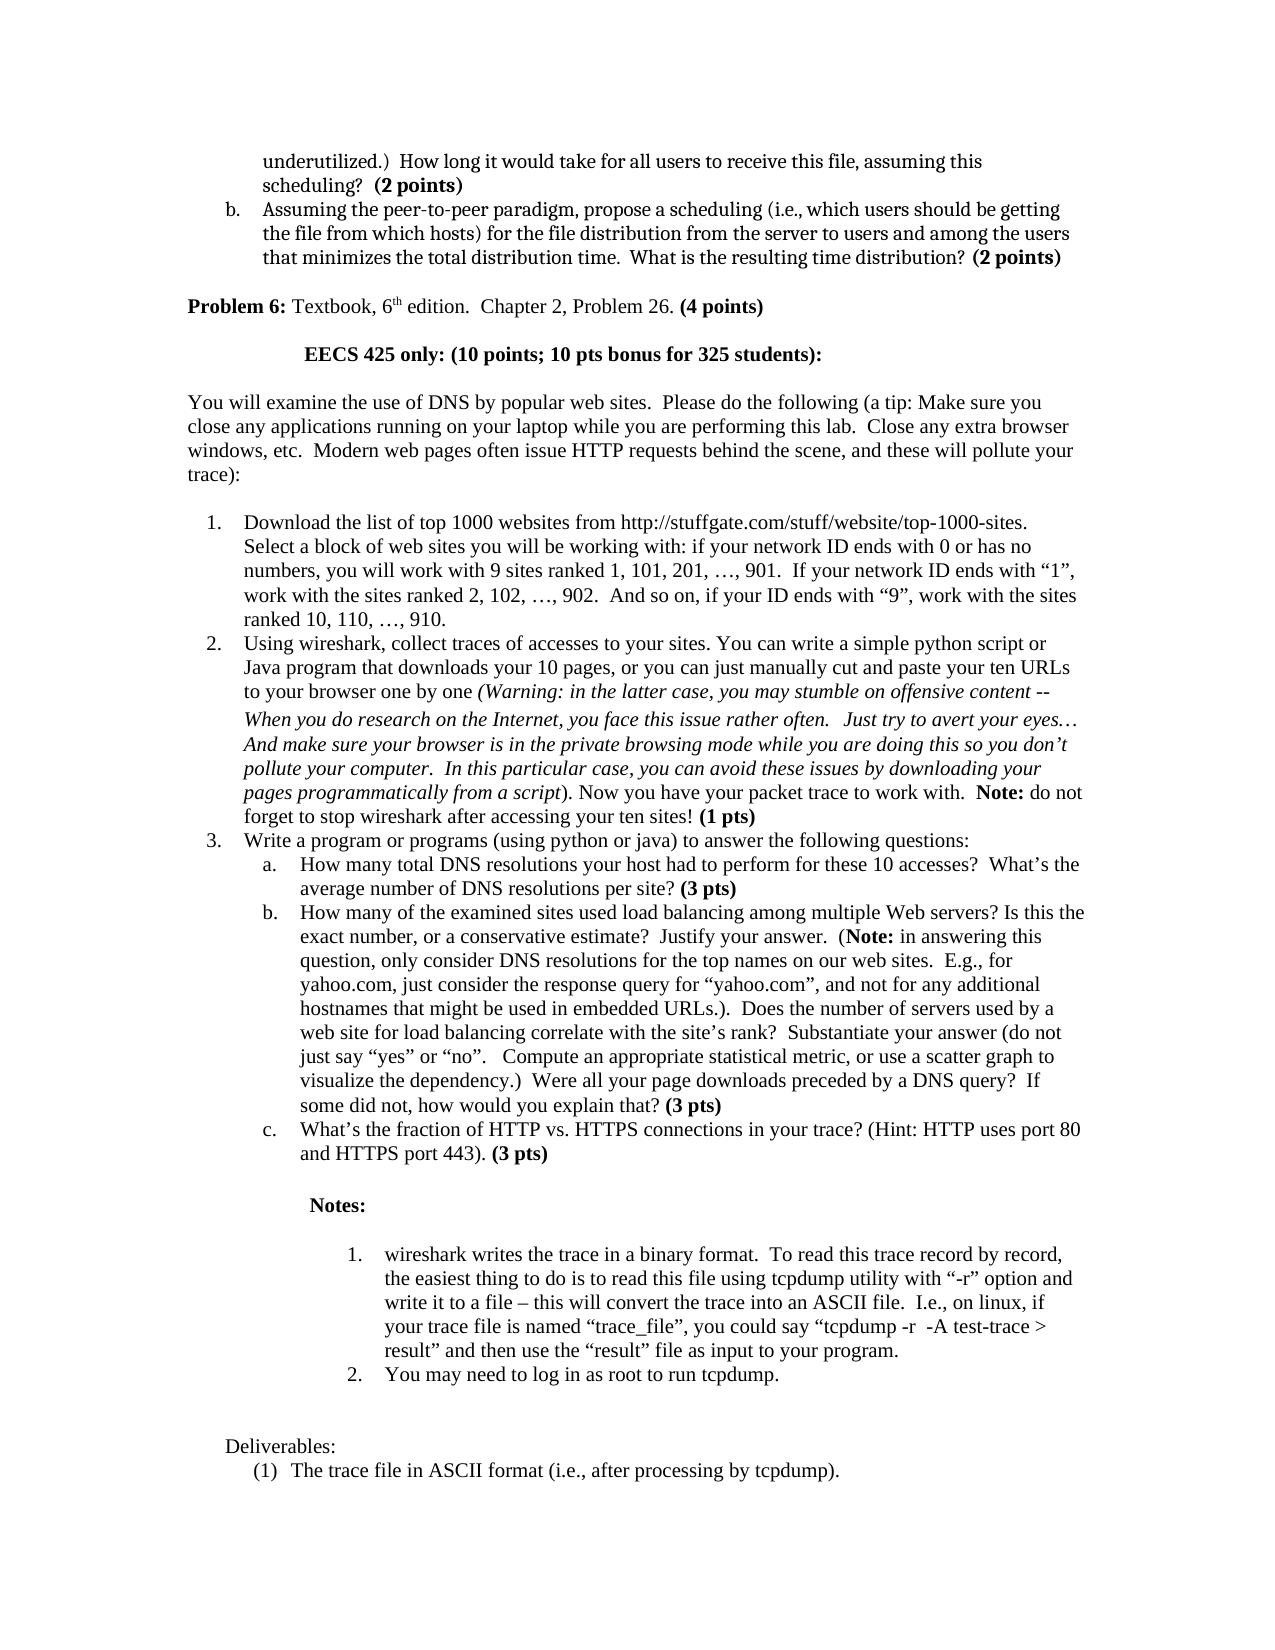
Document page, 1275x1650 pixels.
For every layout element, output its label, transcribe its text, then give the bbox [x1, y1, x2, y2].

list The trace file in ASCII format (i.e., after processing by tcpdump). [253, 1458, 1087, 1482]
list Assuming the peer-to-peer paradigm, propose a scheduling (i.e., which users should be getting the file from which hosts) for the file distribution from the server to users and among the users that minimizes the total distribution time. What is the resulting time distribution? (2 points) [225, 198, 1087, 270]
text Notes: [309, 1193, 1087, 1217]
text Problem 6: Textbook, 6th edition. Chapter 2, Problem 26. (4 points) [187, 294, 1087, 318]
text You will examine the use of DNS by popular web sites. Please do the following (a tip: Make sure you close any applications running on your laptop while you are performing this lab. Close any extra browser windows, etc. Modern web pages often issue HTTP requests behind the scene, and these will pollute your trace): [187, 390, 1087, 486]
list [225, 150, 1087, 198]
text EECS 425 only: (10 points; 10 pts bonus for 325 students): [304, 342, 1087, 366]
list Write a program or programs (using python or java) to answer the following questions: [206, 828, 1087, 852]
list What’s the fraction of HTTP vs. HTTPS connections in your trace? (Hint: HTTP uses port 80 and HTTPS port 443). (3 pts) [262, 1117, 1087, 1165]
list wireshark writes the trace in a binary format. To read this trace record by record, the easiest thing to do is to read this file using tcpdump utility with “-r” option and write it to a file – this will convert the trace into an ASCII file. I.e., on linux, if your trace file is named “trace_file”, you could say “tcpdump -r -A test-trace > result” and then use the “result” file as input to your program. [347, 1242, 1087, 1362]
list Download the list of top 1000 websites from http://stuffgate.com/stuff/website/top-1000-sites. Select a block of web sites you will be working with: if your network ID ends with 0 or has no numbers, you will work with 9 sites ranked 1, 101, 201, …, 901. If your network ID ends with “1”, work with the sites ranked 2, 102, …, 902. And so on, if your ID ends with “9”, work with the sites ranked 10, 110, …, 910. [206, 510, 1087, 631]
list How many of the examined sites used load balancing among multiple Web servers? Is this the exact number, or a conservative estimate? Justify your answer. (Note: in answering this question, only consider DNS resolutions for the top names on our web sites. E.g., for yahoo.com, just consider the response query for “yahoo.com”, and not for any additional hostnames that might be used in embedded URLs.). Does the number of servers used by a web site for load balancing correlate with the site’s rank? Substantiate your answer (do not just say “yes” or “no”. Compute an appropriate statistical metric, or use a scatter graph to visualize the dependency.) Were all your page downloads preceded by a DNS query? If some did not, how would you explain that? (3 pts) [262, 900, 1087, 1117]
list How many total DNS resolutions your host had to perform for these 10 accesses? What’s the average number of DNS resolutions per site? (3 pts) [262, 852, 1087, 900]
text Deliverables: [225, 1434, 1087, 1458]
list Using wireshark, collect traces of accesses to your sites. You can write a simple python script or Java program that downloads your 10 pages, or you can just manually cut and paste your ten URLs to your browser one by one (Warning: in the latter case, you may stumble on offensive content -- When you do research on the Internet, you face this issue rather often. Just try to avert your eyes… And make sure your browser is in the private browsing mode while you are doing this so you don’t pollute your computer. In this particular case, you can avoid these issues by downloading your pages programmatically from a script). Now you have your packet trace to work with. Note: do not forget to stop wireshark after accessing your ten sites! (1 pts) [206, 631, 1087, 828]
list You may need to log in as root to run tcpdump. [347, 1362, 1087, 1386]
